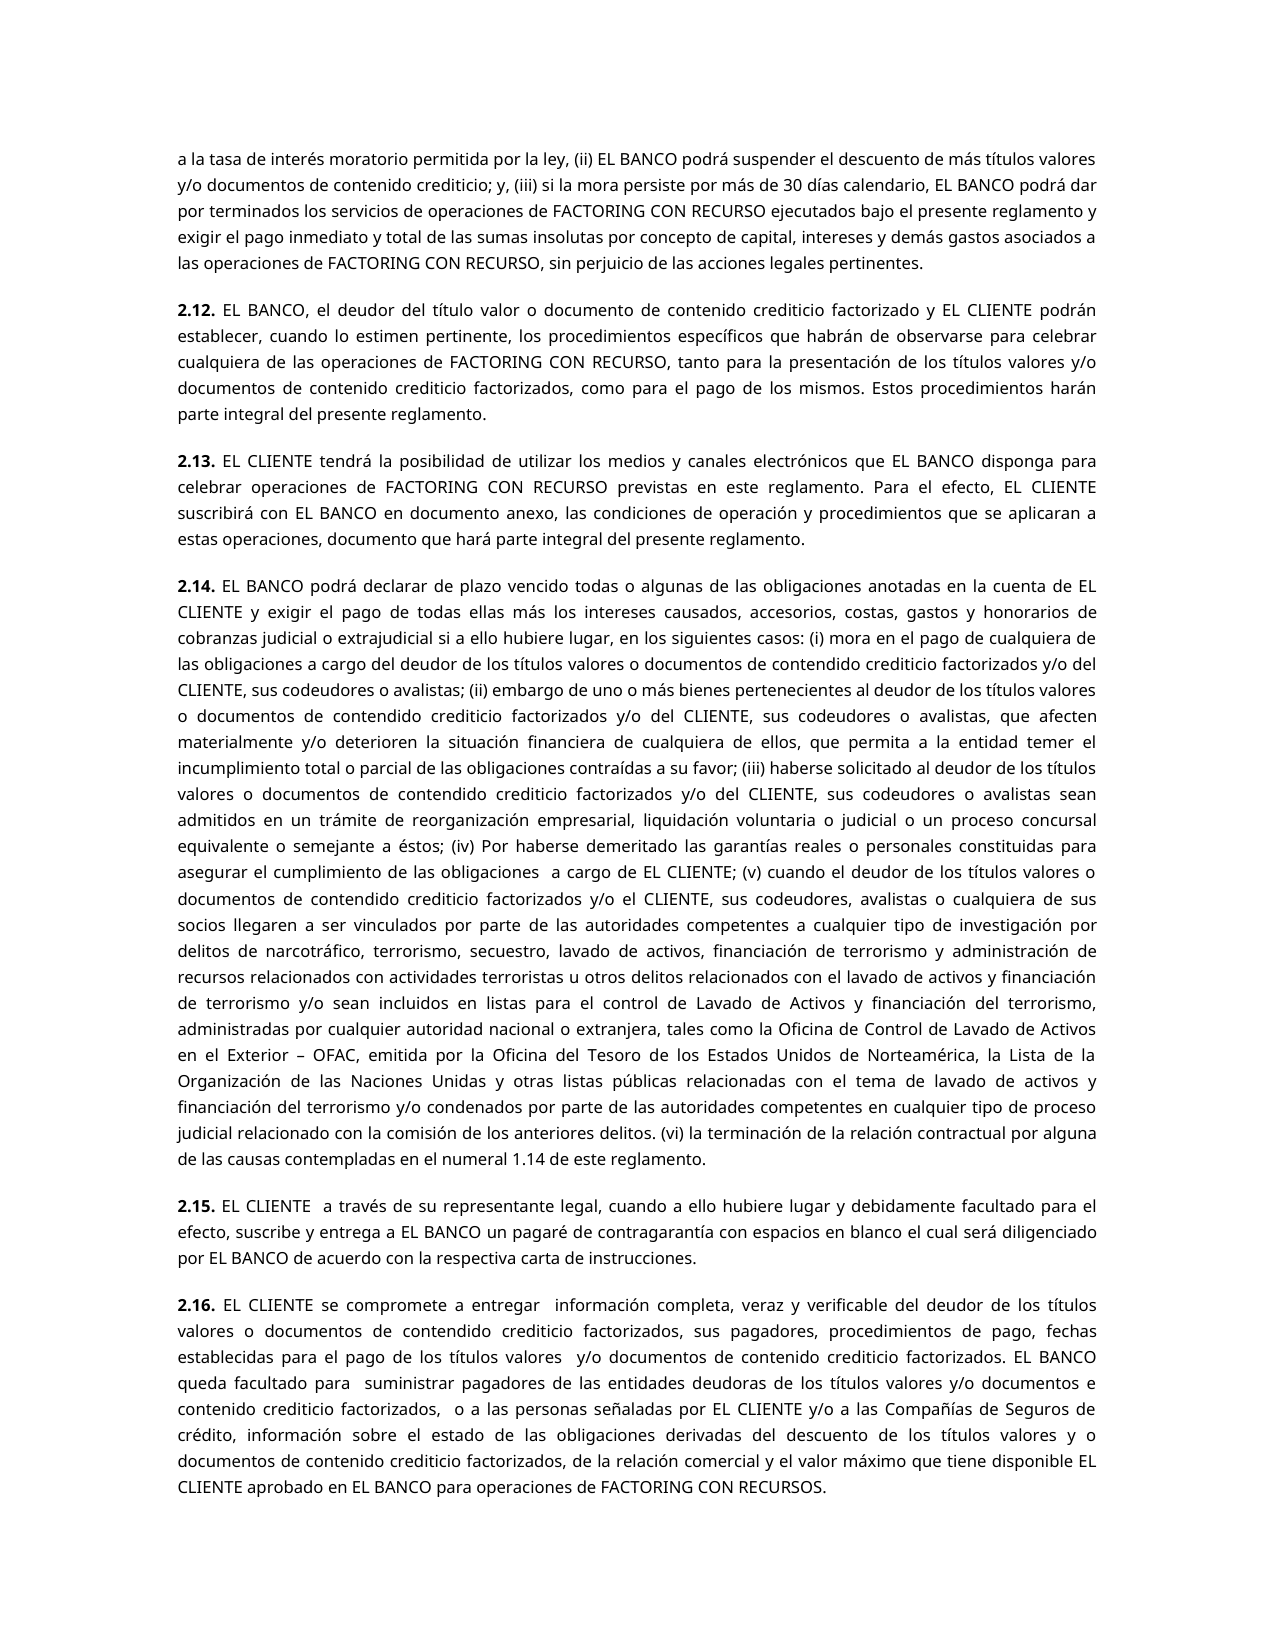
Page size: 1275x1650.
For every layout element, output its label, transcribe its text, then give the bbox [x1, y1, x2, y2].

text 2.15. EL CLIENTE a través de su representante legal, cuando a ello hubiere lugar y debidamente facultado para el efecto, suscribe y entrega a EL BANCO un pagaré de contragarantía con espacios en blanco el cual será diligenciado por EL BANCO de acuerdo con la respectiva carta de instrucciones. [177, 1194, 1098, 1269]
text 2.14. EL BANCO podrá declarar de plazo vencido todas o algunas de las obligaciones anotadas en la cuenta de EL CLIENTE y exigir el pago de todas ellas más los intereses causados, accesorios, costas, gastos y honorarios de cobranzas judicial o extrajudicial si a ello hubiere lugar, en los siguientes casos: (i) mora en el pago de cualquiera de las obligaciones a cargo del deudor de los títulos valores o documentos de contendido crediticio factorizados y/o del CLIENTE, sus codeudores o avalistas; (ii) embargo de uno o más bienes pertenecientes al deudor de los títulos valores o documentos de contendido crediticio factorizados y/o del CLIENTE, sus codeudores o avalistas, que afecten materialmente y/o deterioren la situación financiera de cualquiera de ellos, que permita a la entidad temer el incumplimiento total o parcial de las obligaciones contraídas a su favor; (iii) haberse solicitado al deudor de los títulos valores o documentos de contendido crediticio factorizados y/o del CLIENTE, sus codeudores o avalistas sean admitidos en un trámite de reorganización empresarial, liquidación voluntaria o judicial o un proceso concursal equivalente o semejante a éstos; (iv) Por haberse demeritado las garantías reales o personales constituidas para asegurar el cumplimiento de las obligaciones a cargo de EL CLIENTE; (v) cuando el deudor de los títulos valores o documentos de contendido crediticio factorizados y/o el CLIENTE, sus codeudores, avalistas o cualquiera de sus socios llegaren a ser vinculados por parte de las autoridades competentes a cualquier tipo de investigación por delitos de narcotráfico, terrorismo, secuestro, lavado de activos, financiación de terrorismo y administración de recursos relacionados con actividades terroristas u otros delitos relacionados con el lavado de activos y financiación de terrorismo y/o sean incluidos en listas para el control de Lavado de Activos y financiación del terrorismo, administradas por cualquier autoridad nacional o extranjera, tales como la Oficina de Control de Lavado de Activos en el Exterior – OFAC, emitida por la Oficina del Tesoro de los Estados Unidos de Norteamérica, la Lista de la Organización de las Naciones Unidas y otras listas públicas relacionadas con el tema de lavado de activos y financiación del terrorismo y/o condenados por parte de las autoridades competentes en cualquier tipo de proceso judicial relacionado con la comisión de los anteriores delitos. (vi) la terminación de la relación contractual por alguna de las causas contempladas en el numeral 1.14 de este reglamento. [177, 575, 1098, 1170]
text 2.12. EL BANCO, el deudor del título valor o documento de contenido crediticio factorizado y EL CLIENTE podrán establecer, cuando lo estimen pertinente, los procedimientos específicos que habrán de observarse para celebrar cualquiera de las operaciones de FACTORING CON RECURSO, tanto para la presentación de los títulos valores y/o documentos de contenido crediticio factorizados, como para el pago de los mismos. Estos procedimientos harán parte integral del presente reglamento. [177, 299, 1098, 426]
text 2.13. EL CLIENTE tendrá la posibilidad de utilizar los medios y canales electrónicos que EL BANCO disponga para celebrar operaciones de FACTORING CON RECURSO previstas en este reglamento. Para el efecto, EL CLIENTE suscribirá con EL BANCO en documento anexo, las condiciones de operación y procedimientos que se aplicaran a estas operaciones, documento que hará parte integral del presente reglamento. [177, 450, 1098, 551]
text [177, 148, 1098, 274]
text 2.16. EL CLIENTE se compromete a entregar información completa, veraz y verificable del deudor de los títulos valores o documentos de contendido crediticio factorizados, sus pagadores, procedimientos de pago, fechas establecidas para el pago de los títulos valores y/o documentos de contenido crediticio factorizados. EL BANCO queda facultado para suministrar pagadores de las entidades deudoras de los títulos valores y/o documentos e contenido crediticio factorizados, o a las personas señaladas por EL CLIENTE y/o a las Compañías de Seguros de crédito, información sobre el estado de las obligaciones derivadas del descuento de los títulos valores y o documentos de contenido crediticio factorizados, de la relación comercial y el valor máximo que tiene disponible EL CLIENTE aprobado en EL BANCO para operaciones de FACTORING CON RECURSOS. [177, 1293, 1098, 1498]
